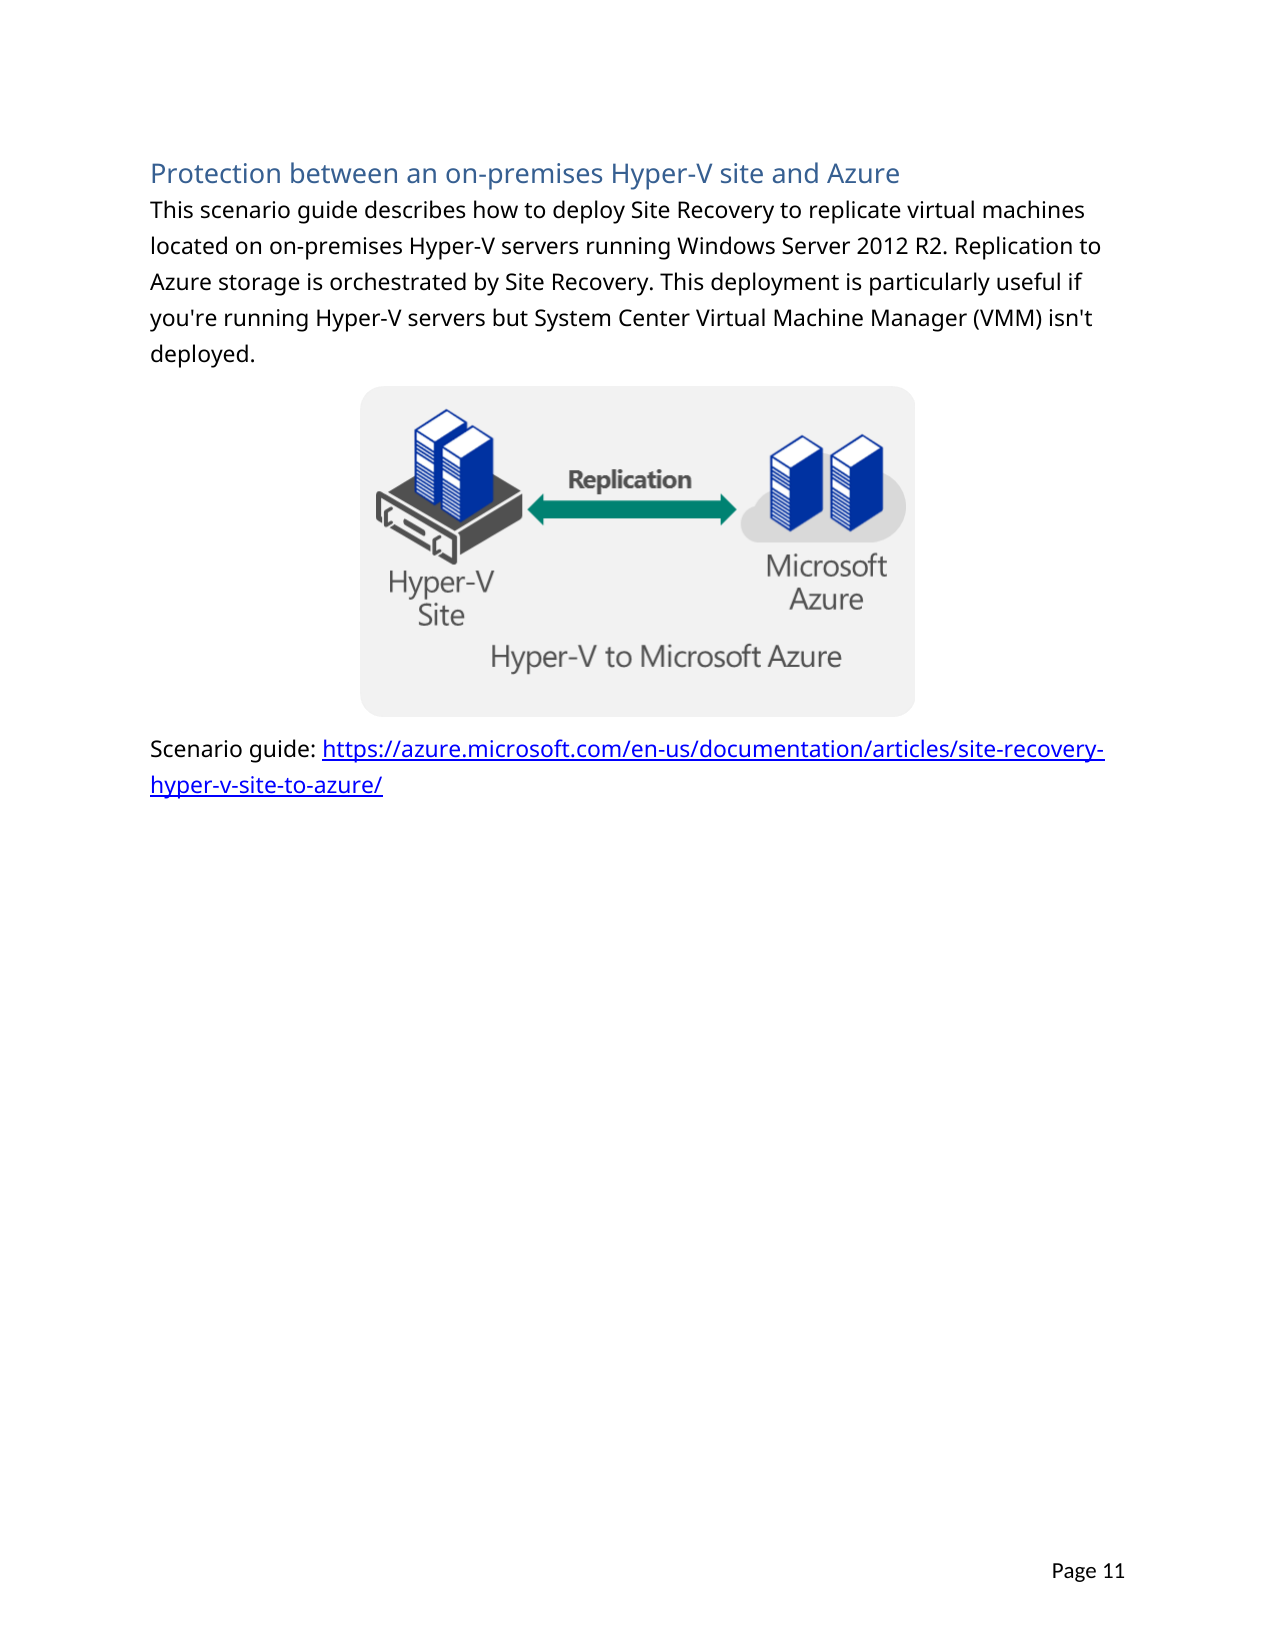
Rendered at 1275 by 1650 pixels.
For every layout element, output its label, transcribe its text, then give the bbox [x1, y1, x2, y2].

picture [360, 386, 915, 717]
text This scenario guide describes how to deploy Site Recovery to replicate virtual machines located on on-premises Hyper-V servers running Windows Server 2012 R2. Replication to Azure storage is orchestrated by Site Recovery. This deployment is particularly useful if you're running Hyper-V servers but System Center Virtual Machine Manager (VMM) isn't deployed. [150, 194, 1125, 369]
text Scenario guide: https://azure.microsoft.com/en-us/documentation/articles/site-recovery-hyper-v-site-to-azure/ [150, 733, 1125, 800]
subtitle Protection between an on-premises Hyper-V site and Azure [150, 154, 1125, 191]
